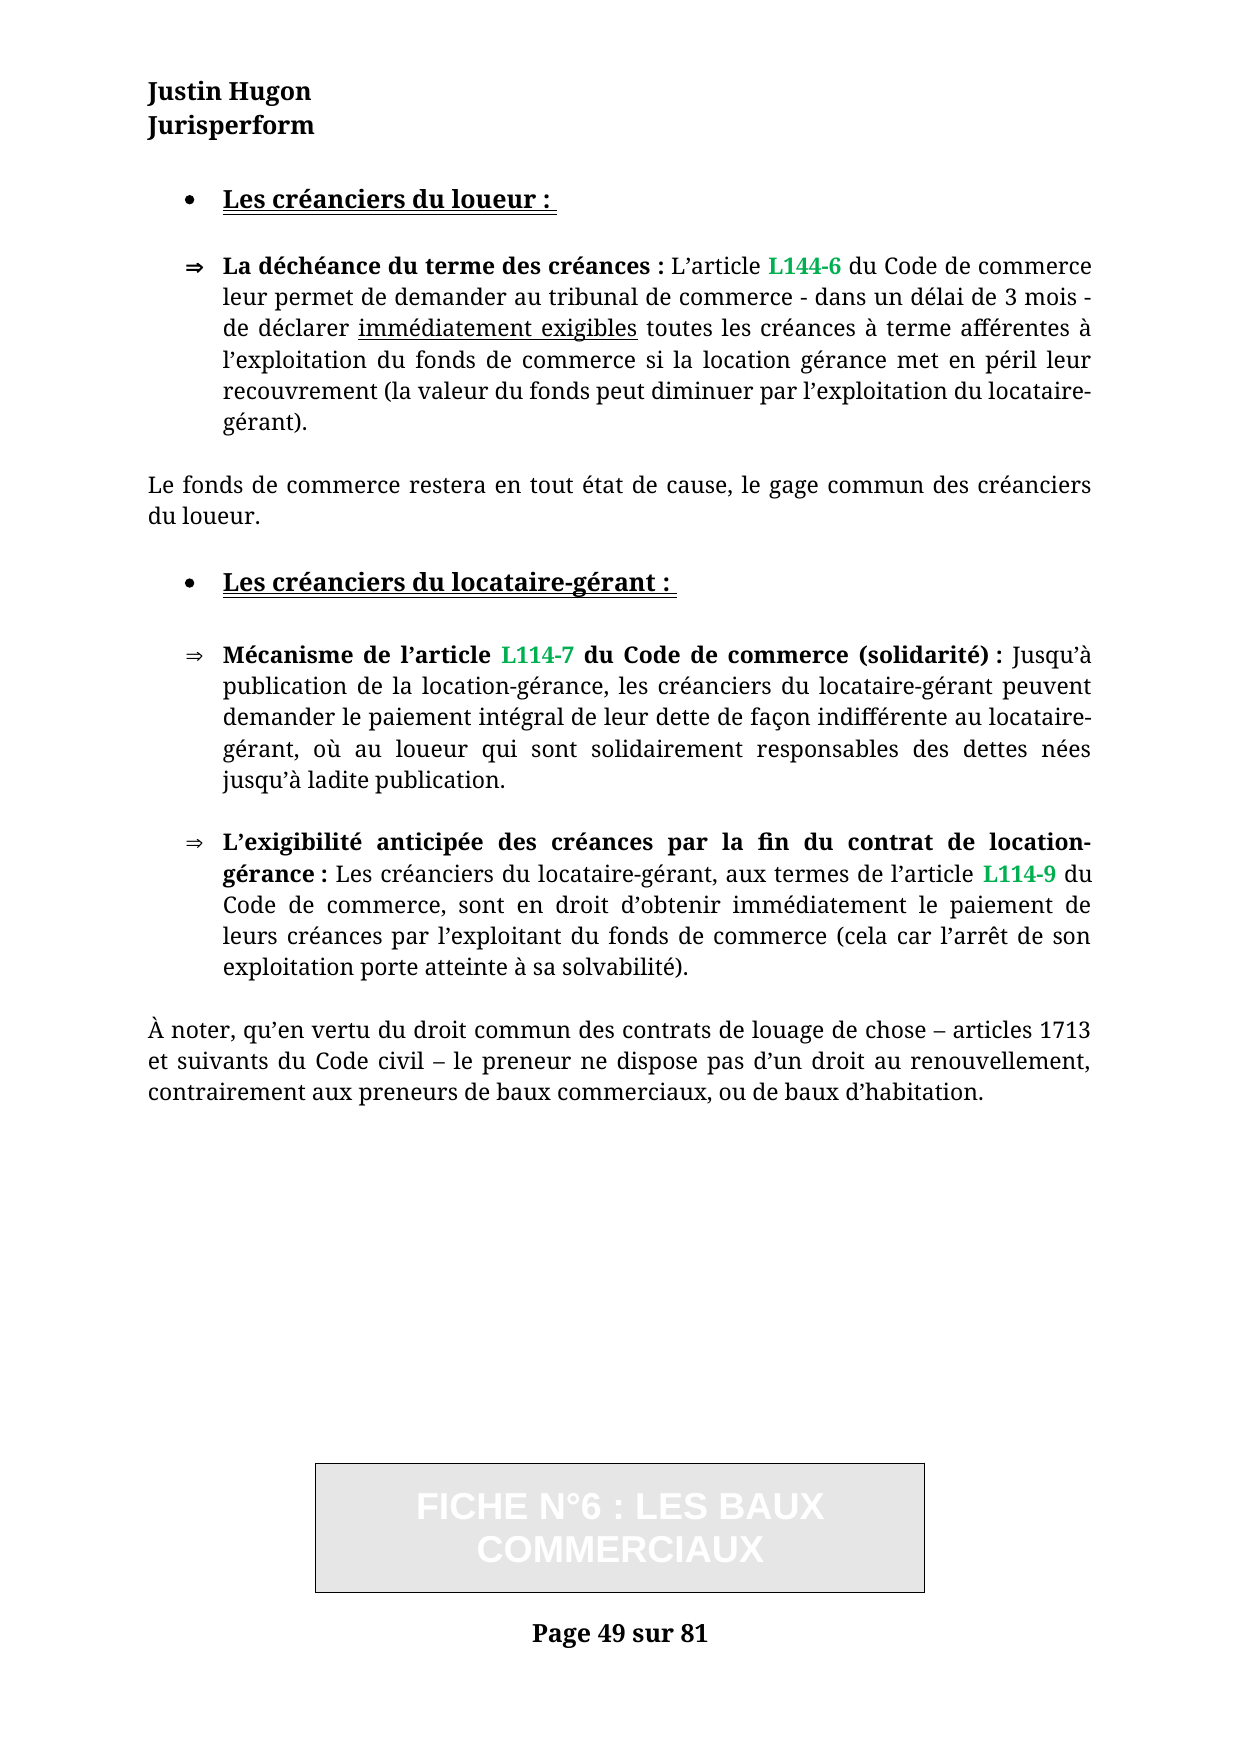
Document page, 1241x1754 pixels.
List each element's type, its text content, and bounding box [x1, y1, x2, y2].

list La déchéance du terme des créances : L’article L144-6 du Code de commerce leur permet de demander au tribunal de commerce - dans un délai de 3 mois - de déclarer immédiatement exigibles toutes les créances à terme afférentes à l’exploitation du fonds de commerce si la location gérance met en péril leur recouvrement (la valeur du fonds peut diminuer par l’exploitation du locataire-gérant). [185, 250, 1093, 437]
list L’exigibilité anticipée des créances par la fin du contrat de location-gérance : Les créanciers du locataire-gérant, aux termes de l’article L114-9 du Code de commerce, sont en droit d’obtenir immédiatement le paiement de leurs créances par l’exploitant du fonds de commerce (cela car l’arrêt de son exploitation porte atteinte à sa solvabilité). [185, 826, 1093, 983]
text Le fonds de commerce restera en tout état de cause, le gage commun des créanciers du loueur. [148, 468, 1093, 531]
list Mécanisme de l’article L114-7 du Code de commerce (solidarité) : Jusqu’à publication de la location-gérance, les créanciers du locataire-gérant peuvent demander le paiement intégral de leur dette de façon indifférente au locataire-gérant, où au loueur qui sont solidairement responsables des dettes nées jusqu’à ladite publication. [185, 639, 1093, 795]
text À noter, qu’en vertu du droit commun des contrats de louage de chose – articles 1713 et suivants du Code civil – le preneur ne dispose pas d’un droit au renouvellement, contrairement aux preneurs de baux commerciaux, ou de baux d’habitation. [148, 1014, 1093, 1108]
list Les créanciers du locataire-gérant : [185, 565, 1093, 599]
text FICHE N°6 : LES BAUX COMMERCIAUX [316, 1464, 924, 1592]
list Les créanciers du loueur : [185, 182, 1093, 216]
